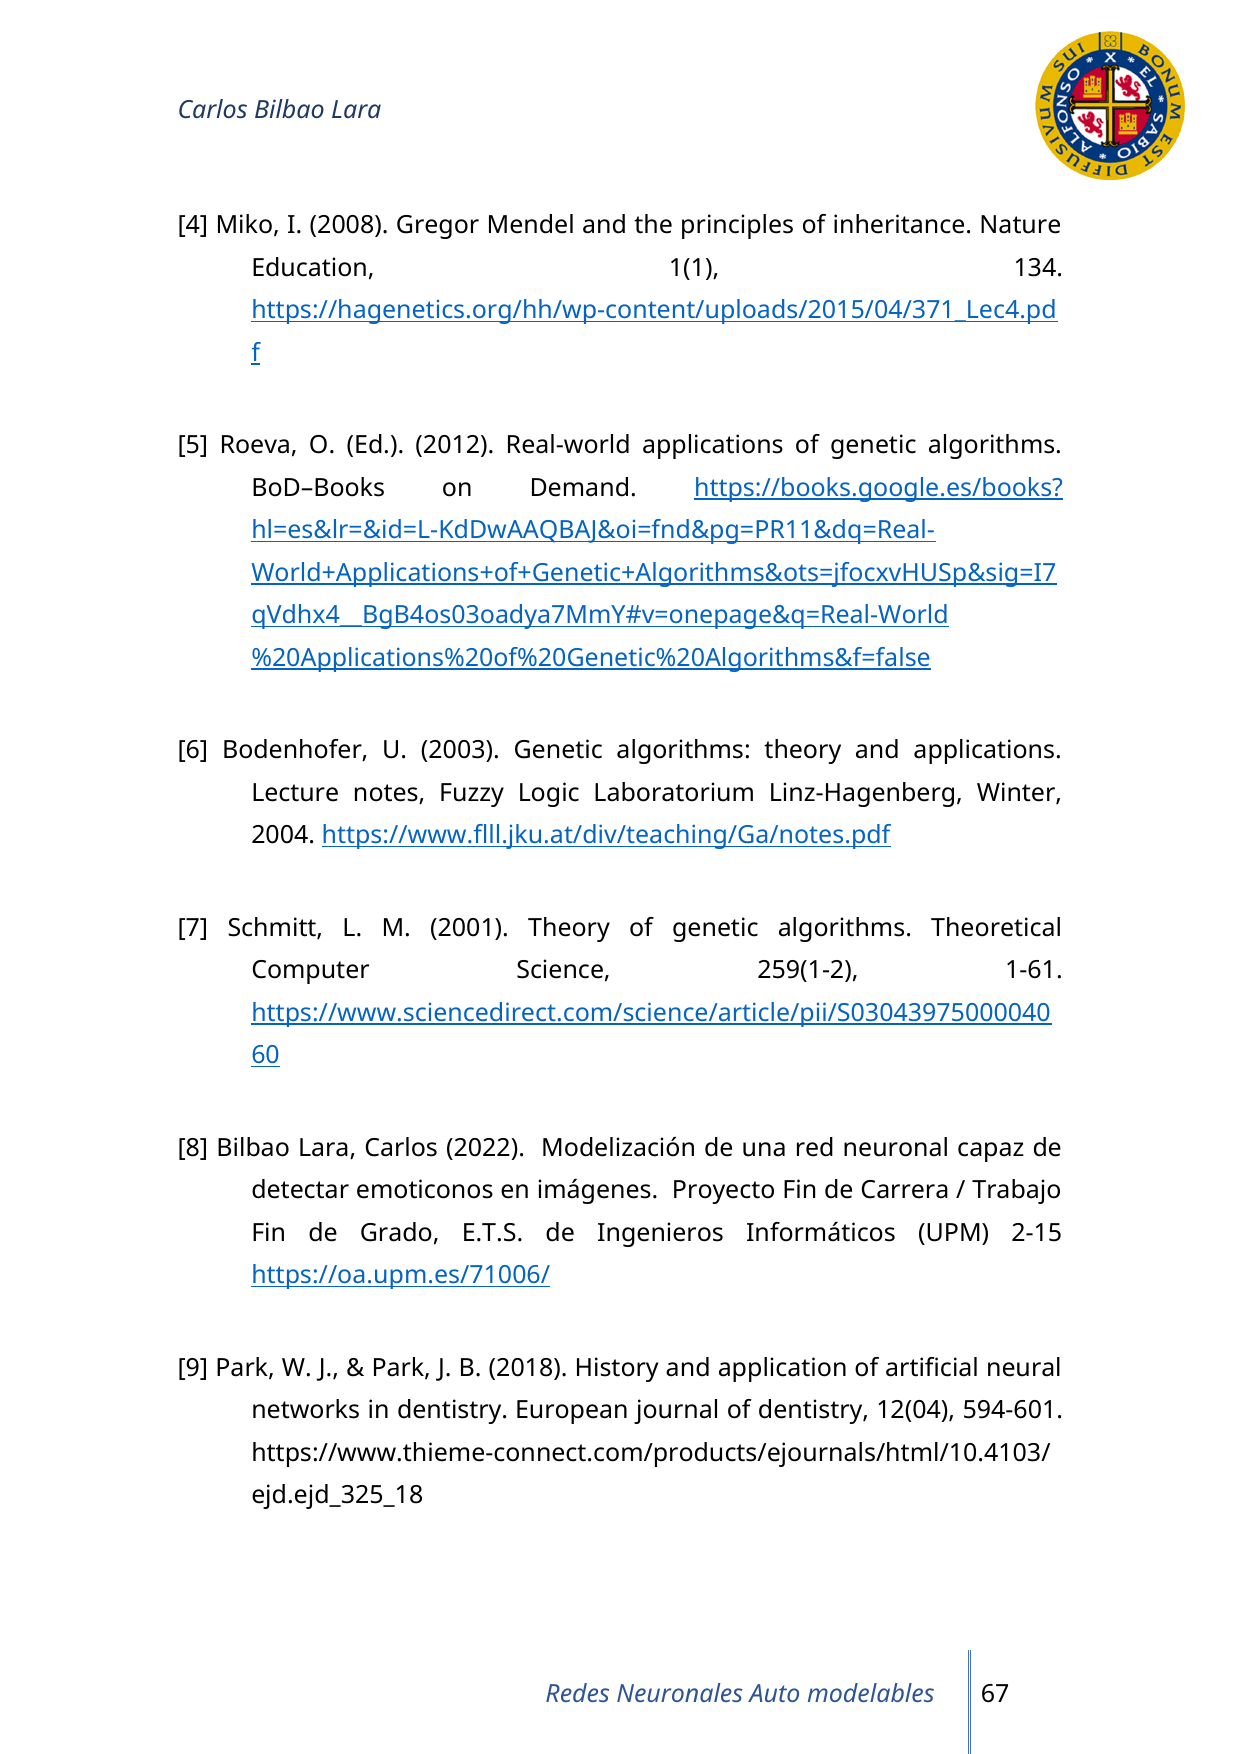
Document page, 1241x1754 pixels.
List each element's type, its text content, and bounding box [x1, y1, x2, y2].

text [4] Miko, I. (2008). Gregor Mendel and the principles of inheritance. Nature Education, 1(1), 134. https://hagenetics.org/hh/wp-content/uploads/2015/04/371_Lec4.pdf [177, 207, 1063, 368]
text [9] Park, W. J., & Park, J. B. (2018). History and application of artificial neural networks in dentistry. European journal of dentistry, 12(04), 594-601. https://www.thieme-connect.com/products/ejournals/html/10.4103/ejd.ejd_325_18 [177, 1349, 1063, 1511]
text [8] Bilbao Lara, Carlos (2022). Modelización de una red neuronal capaz de detectar emoticonos en imágenes. Proyecto Fin de Carrera / Trabajo Fin de Grado, E.T.S. de Ingenieros Informáticos (UPM) 2-15 https://oa.upm.es/71006/ [177, 1129, 1063, 1291]
picture [1029, 25, 1193, 188]
text [7] Schmitt, L. M. (2001). Theory of genetic algorithms. Theoretical Computer Science, 259(1-2), 1-61. https://www.sciencedirect.com/science/article/pii/S0304397500004060 [177, 909, 1063, 1071]
text [6] Bodenhofer, U. (2003). Genetic algorithms: theory and applications. Lecture notes, Fuzzy Logic Laboratorium Linz-Hagenberg, Winter, 2004. https://www.flll.jku.at/div/teaching/Ga/notes.pdf [177, 732, 1063, 851]
